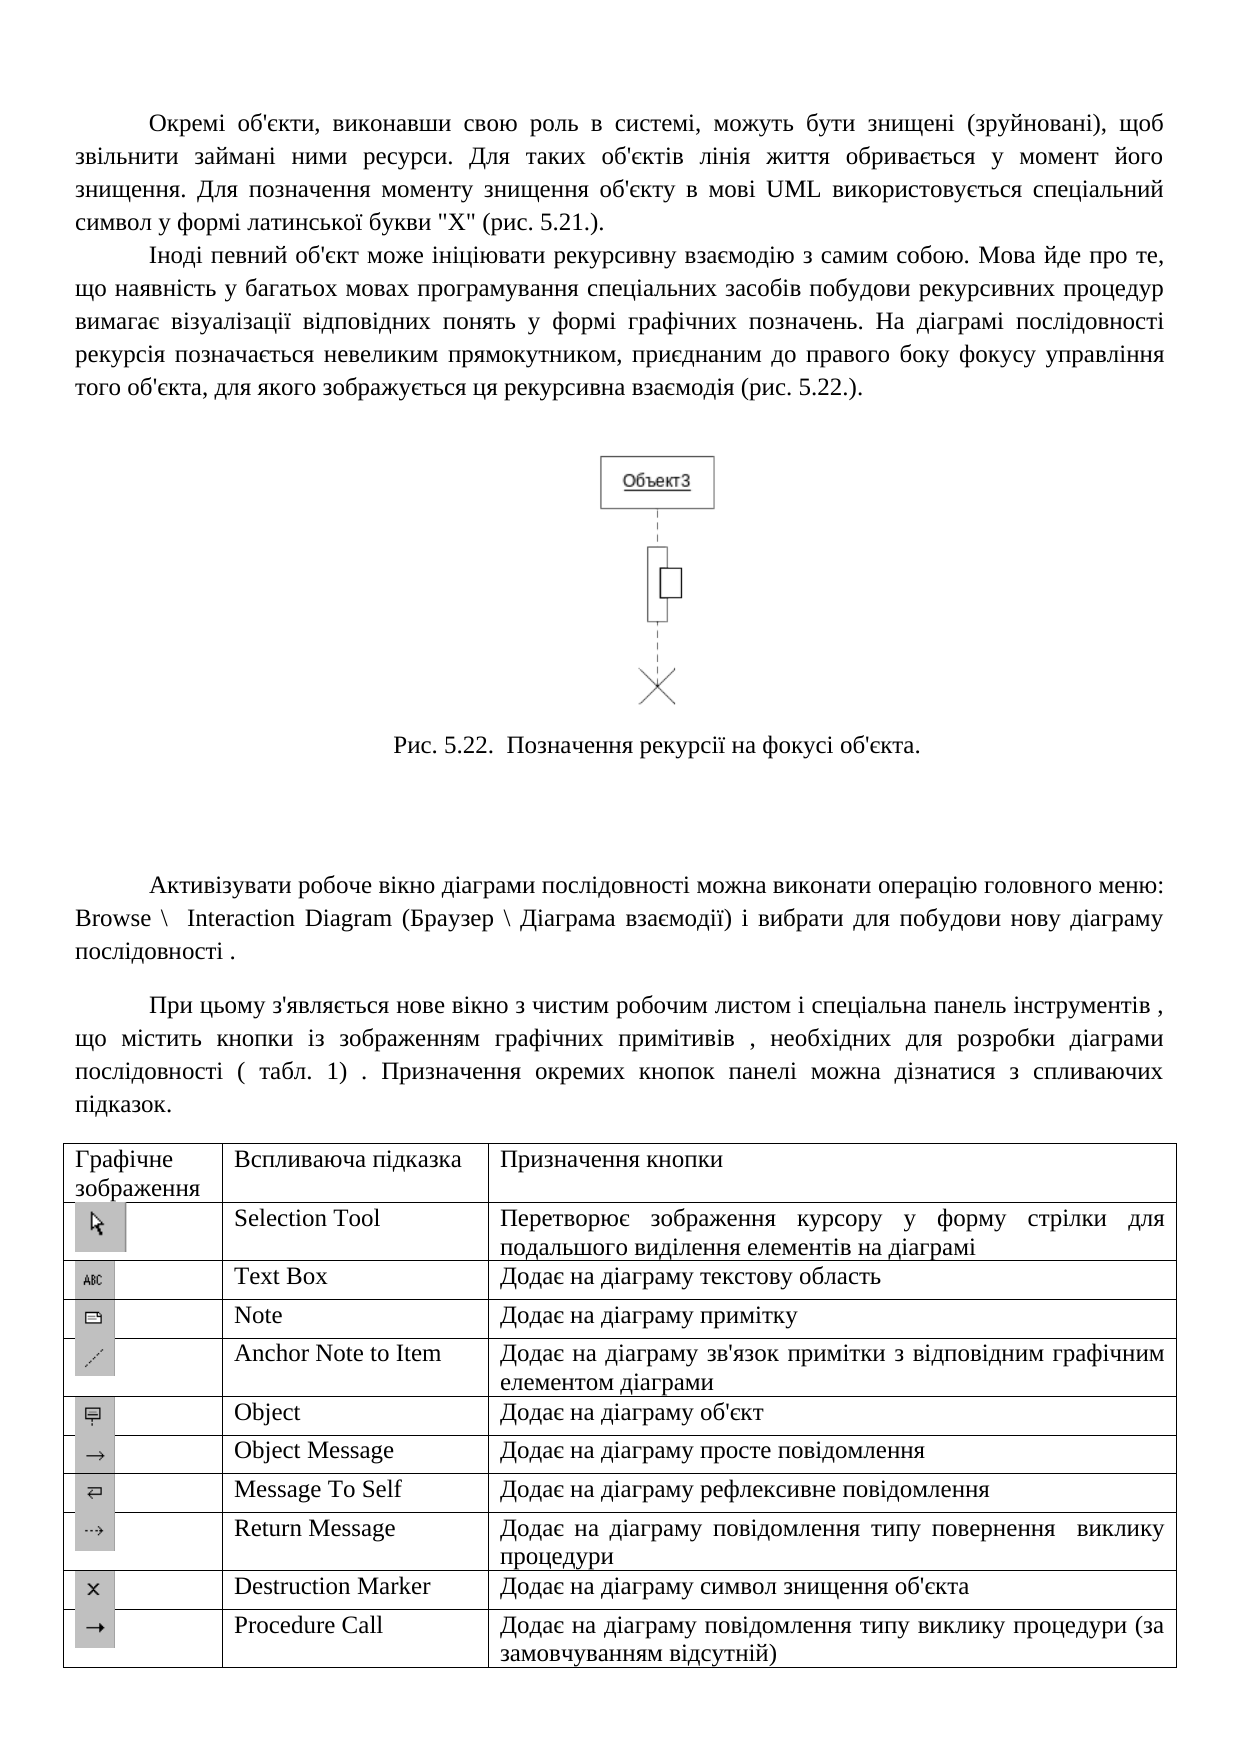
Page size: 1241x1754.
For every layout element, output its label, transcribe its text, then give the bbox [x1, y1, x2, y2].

table_cell Додає на діаграму повідомлення типу виклику процедури (за замовчуванням відсутній) [489, 1610, 1176, 1667]
table_cell Object Message [223, 1436, 488, 1473]
table_cell [115, 1261, 222, 1299]
table_cell Додає на діаграму символ знищення об'єкта [489, 1571, 1176, 1609]
picture [75, 1474, 115, 1551]
text Активізувати робоче вікно діаграми послідовності можна виконати операцію головного меню: Browse \ Interaction Diagram (Браузер \ Діаграма взаємодії) і вибрати для побудови нову діаграму послідовності . [75, 870, 1165, 965]
table_cell [64, 1339, 222, 1396]
table_cell [64, 1261, 75, 1299]
picture [75, 1202, 127, 1252]
text Рис. 5.22. Позначення рекурсії на фокусі об'єкта. [75, 730, 1165, 758]
table_cell Object [223, 1397, 488, 1434]
table_header Вспливаюча підказка [223, 1144, 488, 1202]
table_cell Додає на діаграму об'єкт [489, 1397, 1176, 1434]
table_cell Procedure Call [223, 1610, 488, 1667]
table_cell Text Box [223, 1261, 488, 1299]
table_cell Message To Self [223, 1474, 488, 1512]
table_cell Додає на діаграму текстову область [489, 1261, 1176, 1299]
table_cell Destruction Marker [223, 1571, 488, 1609]
table_cell [115, 1474, 222, 1512]
table_cell [64, 1474, 75, 1512]
table_cell Додає на діаграму повідомлення типу повернення виклику процедури [489, 1513, 1176, 1570]
table_cell Return Message [223, 1513, 488, 1570]
table_header Графічне зображення [64, 1144, 222, 1202]
text При цьому з'являється нове вікно з чистим робочим листом і спеціальна панель інструментів , що містить кнопки із зображенням графічних примітивів , необхідних для розробки діаграми послідовності ( табл. 1) . Призначення окремих кнопок панелі можна дізнатися з спливаючих підказок. [75, 990, 1165, 1118]
table_cell Anchor Note to Item [223, 1339, 488, 1396]
text Окремі об'єкти, виконавши свою роль в системі, можуть бути знищені (зруйновані), щоб звільнити займані ними ресурси. Для таких об'єктів лінія життя обривається у момент його знищення. Для позначення моменту знищення об'єкту в мові UML використовується спеціальний символ у формі латинської букви "X" (рис. 5.21.). [75, 108, 1165, 236]
table_cell Перетворює зображення курсору у форму стрілки для подальшого виділення елементів на діаграмі [489, 1203, 1176, 1260]
table_cell [64, 1571, 75, 1609]
table_cell [115, 1436, 222, 1473]
table_cell [115, 1300, 222, 1337]
picture [75, 1261, 115, 1299]
table_cell [64, 1513, 222, 1570]
table_cell [64, 1436, 75, 1473]
table_cell [64, 1610, 222, 1667]
table_cell [64, 1203, 222, 1260]
table_cell Додає на діаграму зв'язок примітки з відповідним графічним елементом діаграми [489, 1339, 1176, 1396]
table_cell Додає на діаграму рефлексивне повідомлення [489, 1474, 1176, 1512]
table_cell Selection Tool [223, 1203, 488, 1260]
table_cell [115, 1571, 222, 1609]
picture [75, 1571, 115, 1648]
table_cell Note [223, 1300, 488, 1337]
table_cell [115, 1397, 222, 1434]
text Іноді певний об'єкт може ініціювати рекурсивну взаємодію з самим собою. Мова йде про те, що наявність у багатьох мовах програмування спеціальних засобів побудови рекурсивних процедур вимагає візуалізації відповідних понять у формі графічних позначень. На діаграмі послідовності рекурсія позначається невеликим прямокутником, приєднаним до правого боку фокусу управління того об'єкта, для якого зображується ця рекурсивна взаємодія (рис. 5.22.). [75, 240, 1165, 401]
table_cell Додає на діаграму примітку [489, 1300, 1176, 1337]
table_header Призначення кнопки [489, 1144, 1176, 1202]
table_cell Додає на діаграму просте повідомлення [489, 1436, 1176, 1473]
picture [75, 1300, 115, 1376]
picture [75, 1397, 115, 1473]
table_cell [64, 1300, 75, 1337]
table_cell [64, 1397, 75, 1434]
